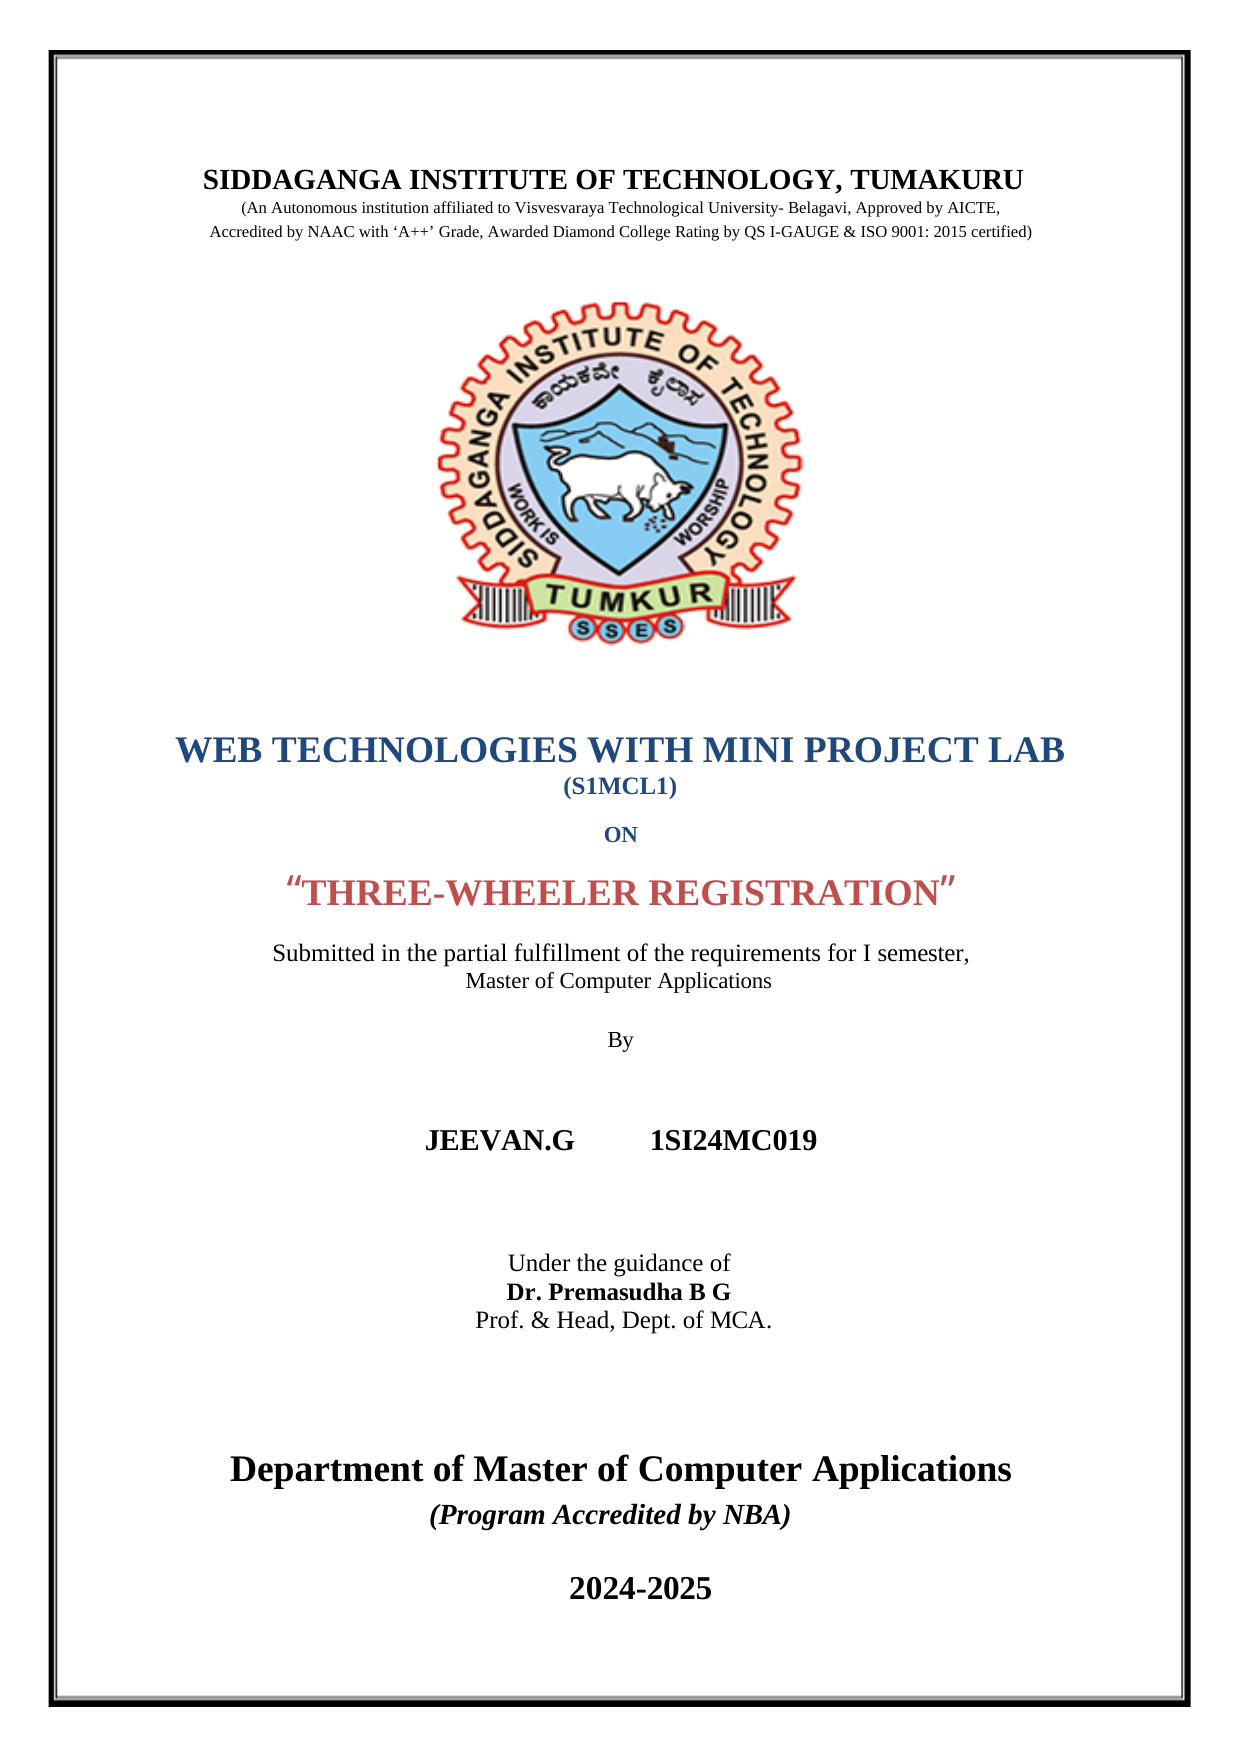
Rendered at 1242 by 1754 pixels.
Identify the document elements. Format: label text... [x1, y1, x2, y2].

picture [48, 50, 1191, 1707]
text Dr. Premasudha B G [103, 1277, 1134, 1305]
subtitle Department of Master of Computer Applications [103, 1446, 1138, 1489]
text Prof. & Head, Dept. of MCA. [103, 1305, 1144, 1334]
subtitle “THREE-WHEELER REGISTRATION” [103, 861, 1138, 918]
text Submitted in the partial fulfillment of the requirements for I semester, [103, 938, 1138, 967]
subtitle (S1MCL1) [103, 771, 1137, 800]
text (Program Accredited by NBA) [103, 1497, 1120, 1531]
text 2024-2025 [161, 1568, 1120, 1607]
text By [103, 1026, 1138, 1052]
text SIDDAGANGA INSTITUTE OF TECHNOLOGY, TUMAKURU [103, 162, 1123, 196]
text (An Autonomous institution affiliated to Visvesvaraya Technological University- Belagavi, Approved by AICTE, [103, 198, 1138, 217]
text Under the guidance of [103, 1248, 1134, 1277]
text JEEVAN.G 1SI24MC019 [103, 1122, 1138, 1157]
subtitle WEB TECHNOLOGIES WITH MINI PROJECT LAB [103, 728, 1137, 771]
text Master of Computer Applications [103, 967, 1134, 994]
text ON [103, 821, 1138, 848]
text Accredited by NAAC with ‘A++’ Grade, Awarded Diamond College Rating by QS I-GAUGE & ISO 9001: 2015 certified) [103, 221, 1138, 241]
